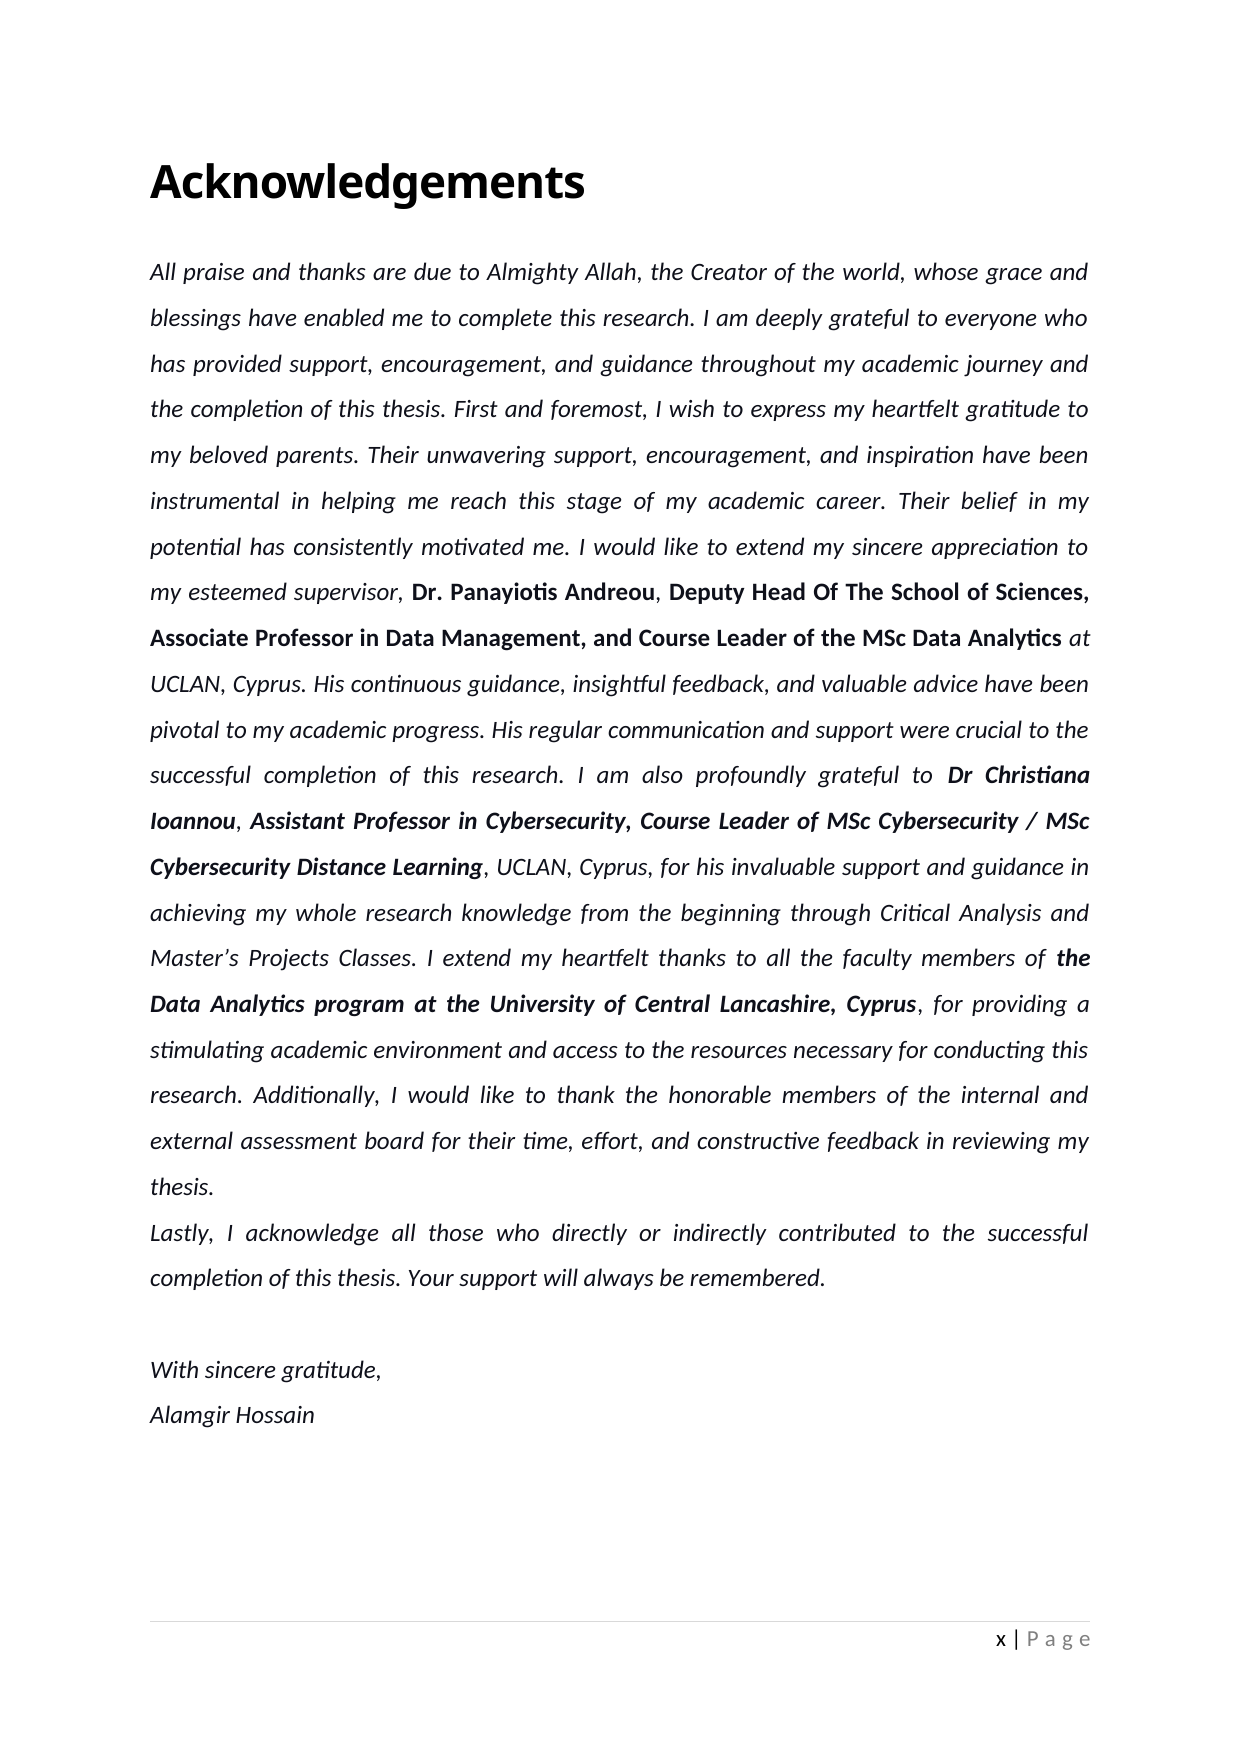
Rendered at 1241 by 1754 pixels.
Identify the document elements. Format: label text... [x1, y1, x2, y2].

text Lastly, I acknowledge all those who directly or indirectly contributed to the successful completion of this thesis. Your support will always be remembered. [150, 1217, 1090, 1293]
title Acknowledgements [150, 150, 1090, 212]
text With sincere gratitude, [150, 1354, 1090, 1384]
text All praise and thanks are due to Almighty Allah, the Creator of the world, whose grace and blessings have enabled me to complete this research. I am deeply grateful to everyone who has provided support, encouragement, and guidance throughout my academic journey and the completion of this thesis. First and foremost, I wish to express my heartfelt gratitude to my beloved parents. Their unwavering support, encouragement, and inspiration have been instrumental in helping me reach this stage of my academic career. Their belief in my potential has consistently motivated me. I would like to extend my sincere appreciation to my esteemed supervisor, Dr. Panayiotis Andreou, Deputy Head Of The School of Sciences, Associate Professor in Data Management, and Course Leader of the MSc Data Analytics at UCLAN, Cyprus. His continuous guidance, insightful feedback, and valuable advice have been pivotal to my academic progress. His regular communication and support were crucial to the successful completion of this research. I am also profoundly grateful to Dr Christiana Ioannou, Assistant Professor in Cybersecurity, Course Leader of MSc Cybersecurity / MSc Cybersecurity Distance Learning, UCLAN, Cyprus, for his invaluable support and guidance in achieving my whole research knowledge from the beginning through Critical Analysis and Master’s Projects Classes. I extend my heartfelt thanks to all the faculty members of the Data Analytics program at the University of Central Lancashire, Cyprus, for providing a stimulating academic environment and access to the resources necessary for conducting this research. Additionally, I would like to thank the honorable members of the internal and external assessment board for their time, effort, and constructive feedback in reviewing my thesis. [150, 256, 1090, 1202]
text Alamgir Hossain [150, 1400, 1090, 1430]
